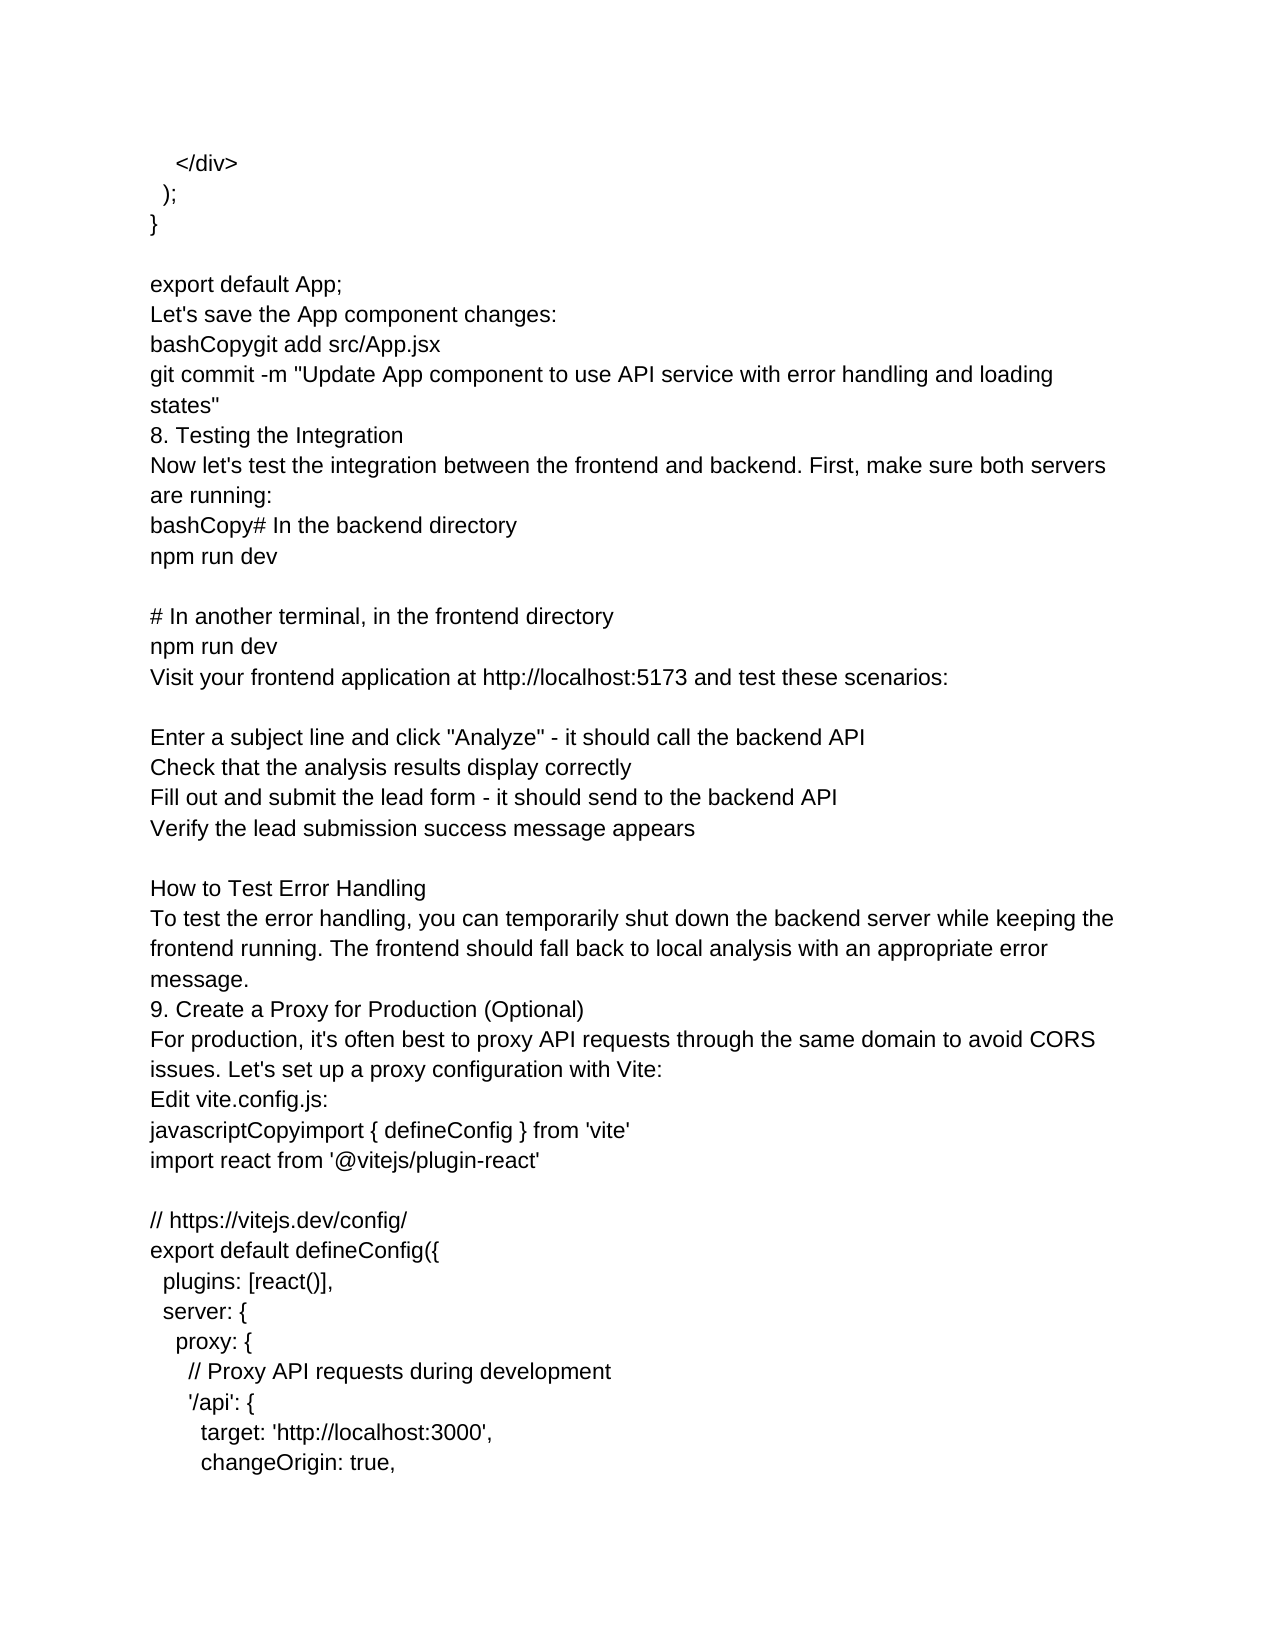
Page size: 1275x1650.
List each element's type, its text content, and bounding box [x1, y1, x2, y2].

text ); [150, 180, 1125, 207]
text bashCopy# In the backend directory [150, 512, 1125, 539]
text } [150, 210, 1125, 237]
text 8. Testing the Integration [150, 422, 1125, 448]
text Now let's test the integration between the frontend and backend. First, make sure both servers are running: [150, 452, 1125, 509]
text Verify the lead submission success message appears [150, 814, 1125, 841]
text proxy: { [150, 1328, 1125, 1354]
text npm run dev [150, 633, 1125, 660]
text Let's save the App component changes: [150, 301, 1125, 327]
text Edit vite.config.js: [150, 1086, 1125, 1113]
text Visit your frontend application at http://localhost:5173 and test these scenarios: [150, 663, 1125, 690]
text For production, it's often best to proxy API requests through the same domain to avoid CORS issues. Let's set up a proxy configuration with Vite: [150, 1026, 1125, 1083]
text 9. Create a Proxy for Production (Optional) [150, 996, 1125, 1022]
text // Proxy API requests during development [150, 1358, 1125, 1385]
text changeOrigin: true, [150, 1449, 1125, 1475]
text plugins: [react()], [150, 1268, 1125, 1294]
text target: 'http://localhost:3000', [150, 1419, 1125, 1445]
text '/api': { [150, 1388, 1125, 1415]
text </div> [150, 150, 1125, 176]
text Enter a subject line and click "Analyze" - it should call the backend API [150, 724, 1125, 750]
text bashCopygit add src/App.jsx [150, 331, 1125, 358]
text server: { [150, 1298, 1125, 1324]
text export default defineConfig({ [150, 1237, 1125, 1264]
text import react from '@vitejs/plugin-react' [150, 1147, 1125, 1173]
text export default App; [150, 271, 1125, 297]
text Check that the analysis results display correctly [150, 754, 1125, 781]
text git commit -m "Update App component to use API service with error handling and loading states" [150, 361, 1125, 418]
text To test the error handling, you can temporarily shut down the backend server while keeping the frontend running. The frontend should fall back to local analysis with an appropriate error message. [150, 905, 1125, 992]
text Fill out and submit the lead form - it should send to the backend API [150, 784, 1125, 811]
text How to Test Error Handling [150, 875, 1125, 901]
text # In another terminal, in the frontend directory [150, 603, 1125, 629]
text javascriptCopyimport { defineConfig } from 'vite' [150, 1117, 1125, 1143]
text // https://vitejs.dev/config/ [150, 1207, 1125, 1234]
text npm run dev [150, 543, 1125, 569]
